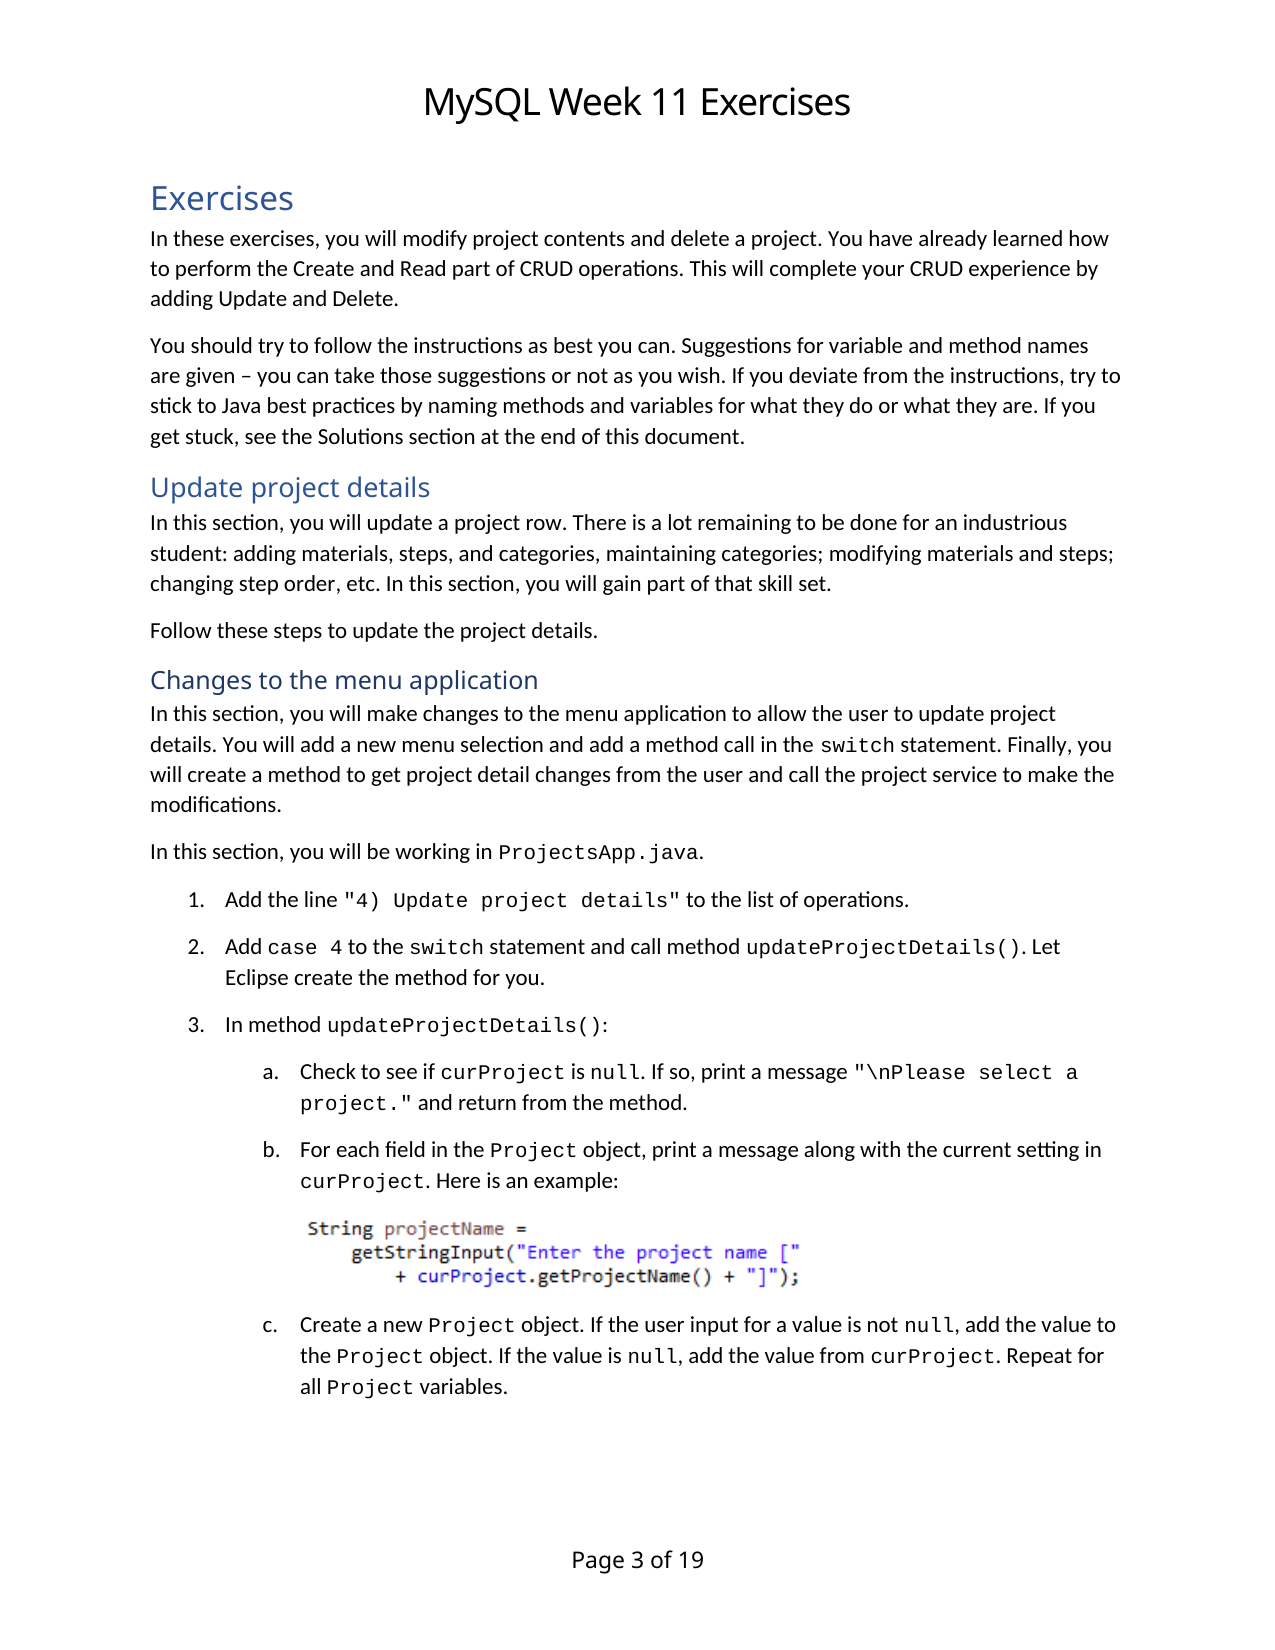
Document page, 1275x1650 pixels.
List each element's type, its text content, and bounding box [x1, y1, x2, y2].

list Check to see if curProject is null. If so, print a message "\nPlease select a project." and return from the method. [262, 1057, 1125, 1117]
subtitle Exercises [150, 175, 1125, 220]
text Follow these steps to update the project details. [150, 616, 1125, 644]
picture [300, 1213, 818, 1292]
subtitle Update project details [150, 469, 1125, 506]
list Create a new Project object. If the user input for a value is not null, add the value to the Project object. If the value is null, add the value from curProject. Repeat for all Project variables. [262, 1311, 1125, 1401]
text In this section, you will be working in ProjectsApp.java. [150, 837, 1125, 866]
list For each field in the Project object, print a message along with the current setting in curProject. Here is an example: [262, 1135, 1125, 1195]
text You should try to follow the instructions as best you can. Suggestions for variable and method names are given – you can take those suggestions or not as you wish. If you deviate from the instructions, try to stick to Java best practices by naming methods and variables for what they do or what they are. If you get stuck, see the Solutions section at the end of this document. [150, 331, 1125, 450]
text In this section, you will make changes to the menu application to allow the user to update project details. You will add a new menu selection and add a method call in the switch statement. Finally, you will create a method to get project detail changes from the user and call the project service to make the modifications. [150, 699, 1125, 819]
text In this section, you will update a project row. There is a lot remaining to be done for an industrious student: adding materials, steps, and categories, maintaining categories; modifying materials and steps; changing step order, etc. In this section, you will gain part of that skill set. [150, 508, 1125, 597]
list In method updateProjectDetails(): [187, 1010, 1125, 1038]
subtitle Changes to the menu application [150, 663, 1125, 697]
text In these exercises, you will modify project contents and delete a project. You have already learned how to perform the Create and Read part of CRUD operations. This will complete your CRUD experience by adding Update and Delete. [150, 224, 1125, 312]
list Add case 4 to the switch statement and call method updateProjectDetails(). Let Eclipse create the method for you. [187, 932, 1125, 991]
list Add the line "4) Update project details" to the list of operations. [187, 885, 1125, 913]
